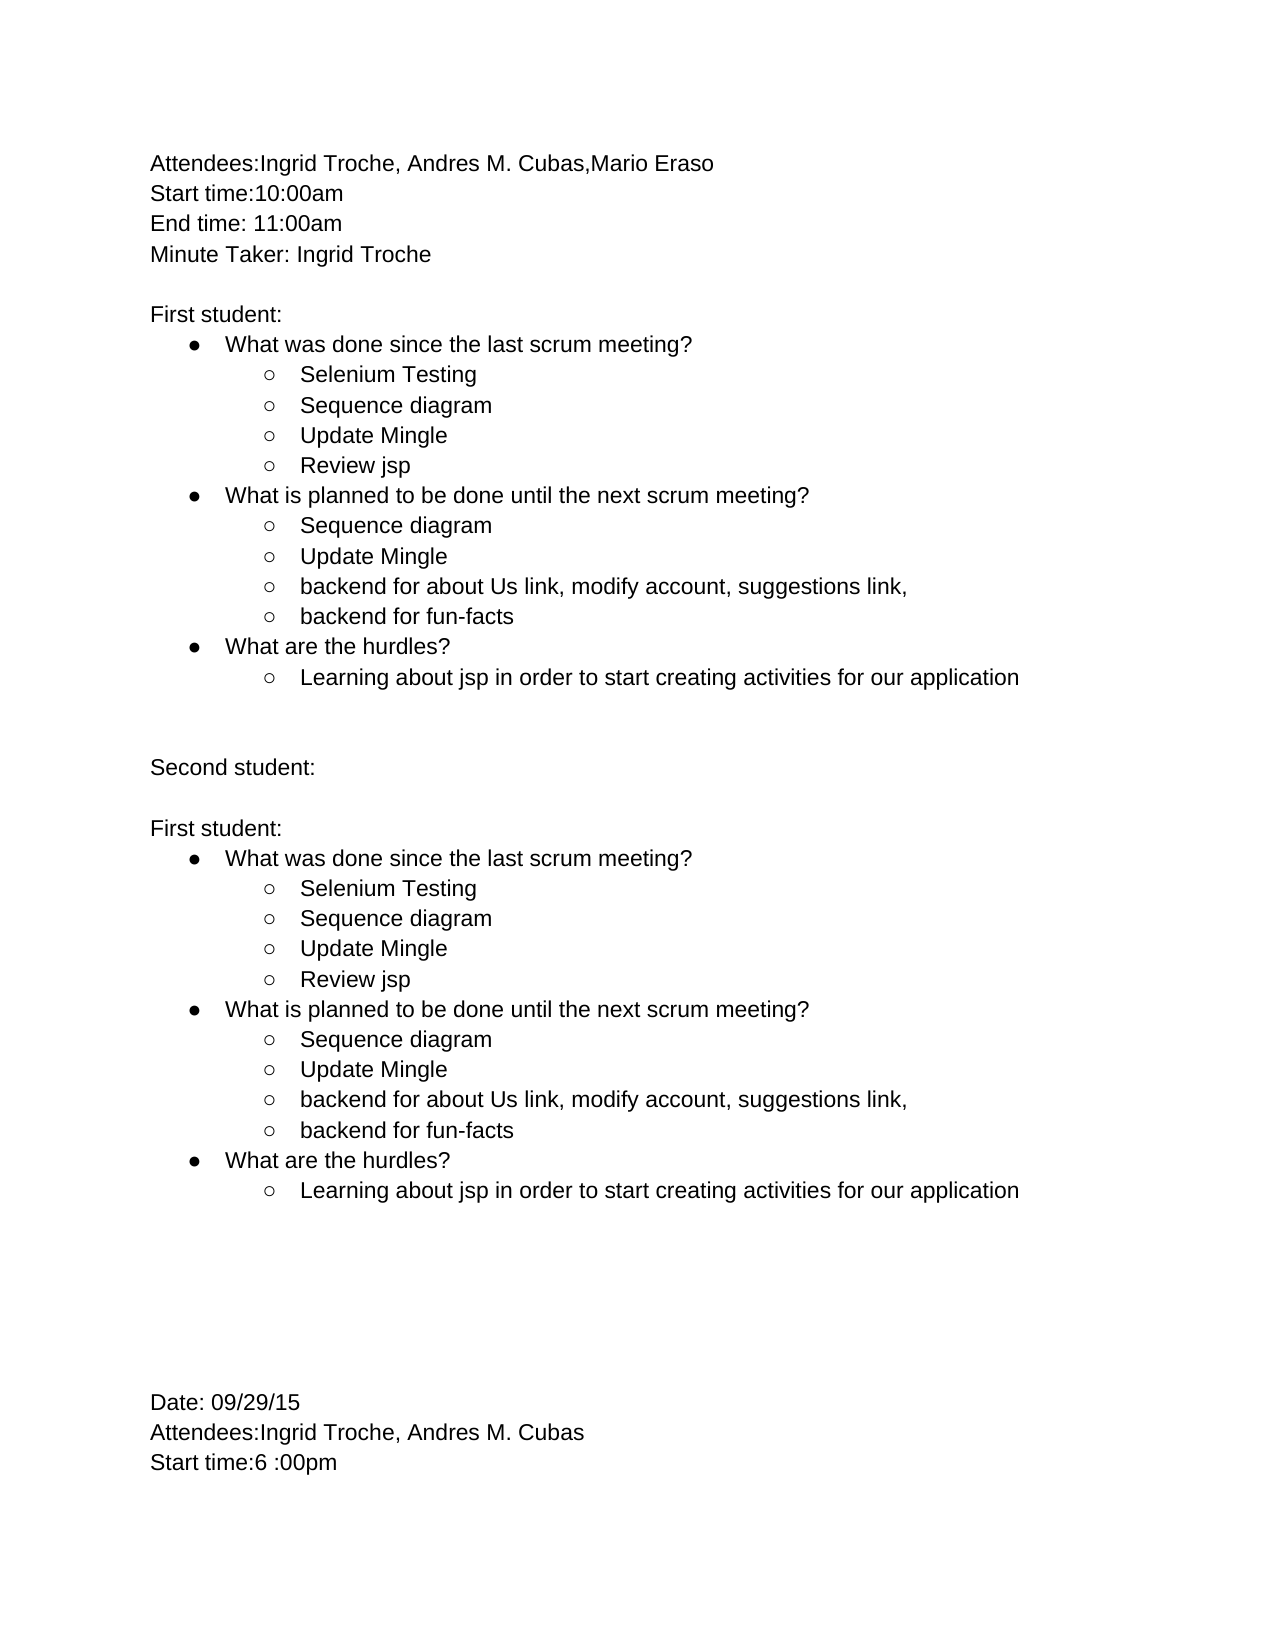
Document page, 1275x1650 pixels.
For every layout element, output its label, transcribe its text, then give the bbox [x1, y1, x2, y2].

list Update Mingle [262, 543, 1125, 569]
text First student: [150, 301, 1125, 327]
list Update Mingle [262, 935, 1125, 962]
list What are the hurdles? [187, 1147, 1125, 1173]
list What is planned to be done until the next scrum meeting? [187, 996, 1125, 1022]
list Sequence diagram [262, 1026, 1125, 1052]
text Date: 09/29/15 [150, 1388, 1125, 1415]
text Start time:10:00am [150, 180, 1125, 207]
list What are the hurdles? [187, 633, 1125, 660]
list Review jsp [262, 966, 1125, 992]
list backend for about Us link, modify account, suggestions link, [262, 573, 1125, 599]
text Minute Taker: Ingrid Troche [150, 241, 1125, 267]
text End time: 11:00am [150, 210, 1125, 237]
list Sequence diagram [262, 392, 1125, 418]
list backend for fun-facts [262, 1117, 1125, 1143]
list backend for about Us link, modify account, suggestions link, [262, 1086, 1125, 1113]
list Selenium Testing [262, 875, 1125, 901]
text Second student: [150, 754, 1125, 781]
text Attendees:Ingrid Troche, Andres M. Cubas,Mario Eraso [150, 150, 1125, 176]
text Start time:6 :00pm [150, 1449, 1125, 1475]
list Learning about jsp in order to start creating activities for our application [262, 1177, 1125, 1203]
list backend for fun-facts [262, 603, 1125, 629]
list Sequence diagram [262, 512, 1125, 539]
list What was done since the last scrum meeting? [187, 331, 1125, 358]
list Update Mingle [262, 1056, 1125, 1083]
list What is planned to be done until the next scrum meeting? [187, 482, 1125, 509]
list What was done since the last scrum meeting? [187, 845, 1125, 871]
list Learning about jsp in order to start creating activities for our application [262, 663, 1125, 690]
text First student: [150, 814, 1125, 841]
list Update Mingle [262, 422, 1125, 448]
list Review jsp [262, 452, 1125, 478]
list Sequence diagram [262, 905, 1125, 932]
list Selenium Testing [262, 361, 1125, 388]
text Attendees:Ingrid Troche, Andres M. Cubas [150, 1419, 1125, 1445]
